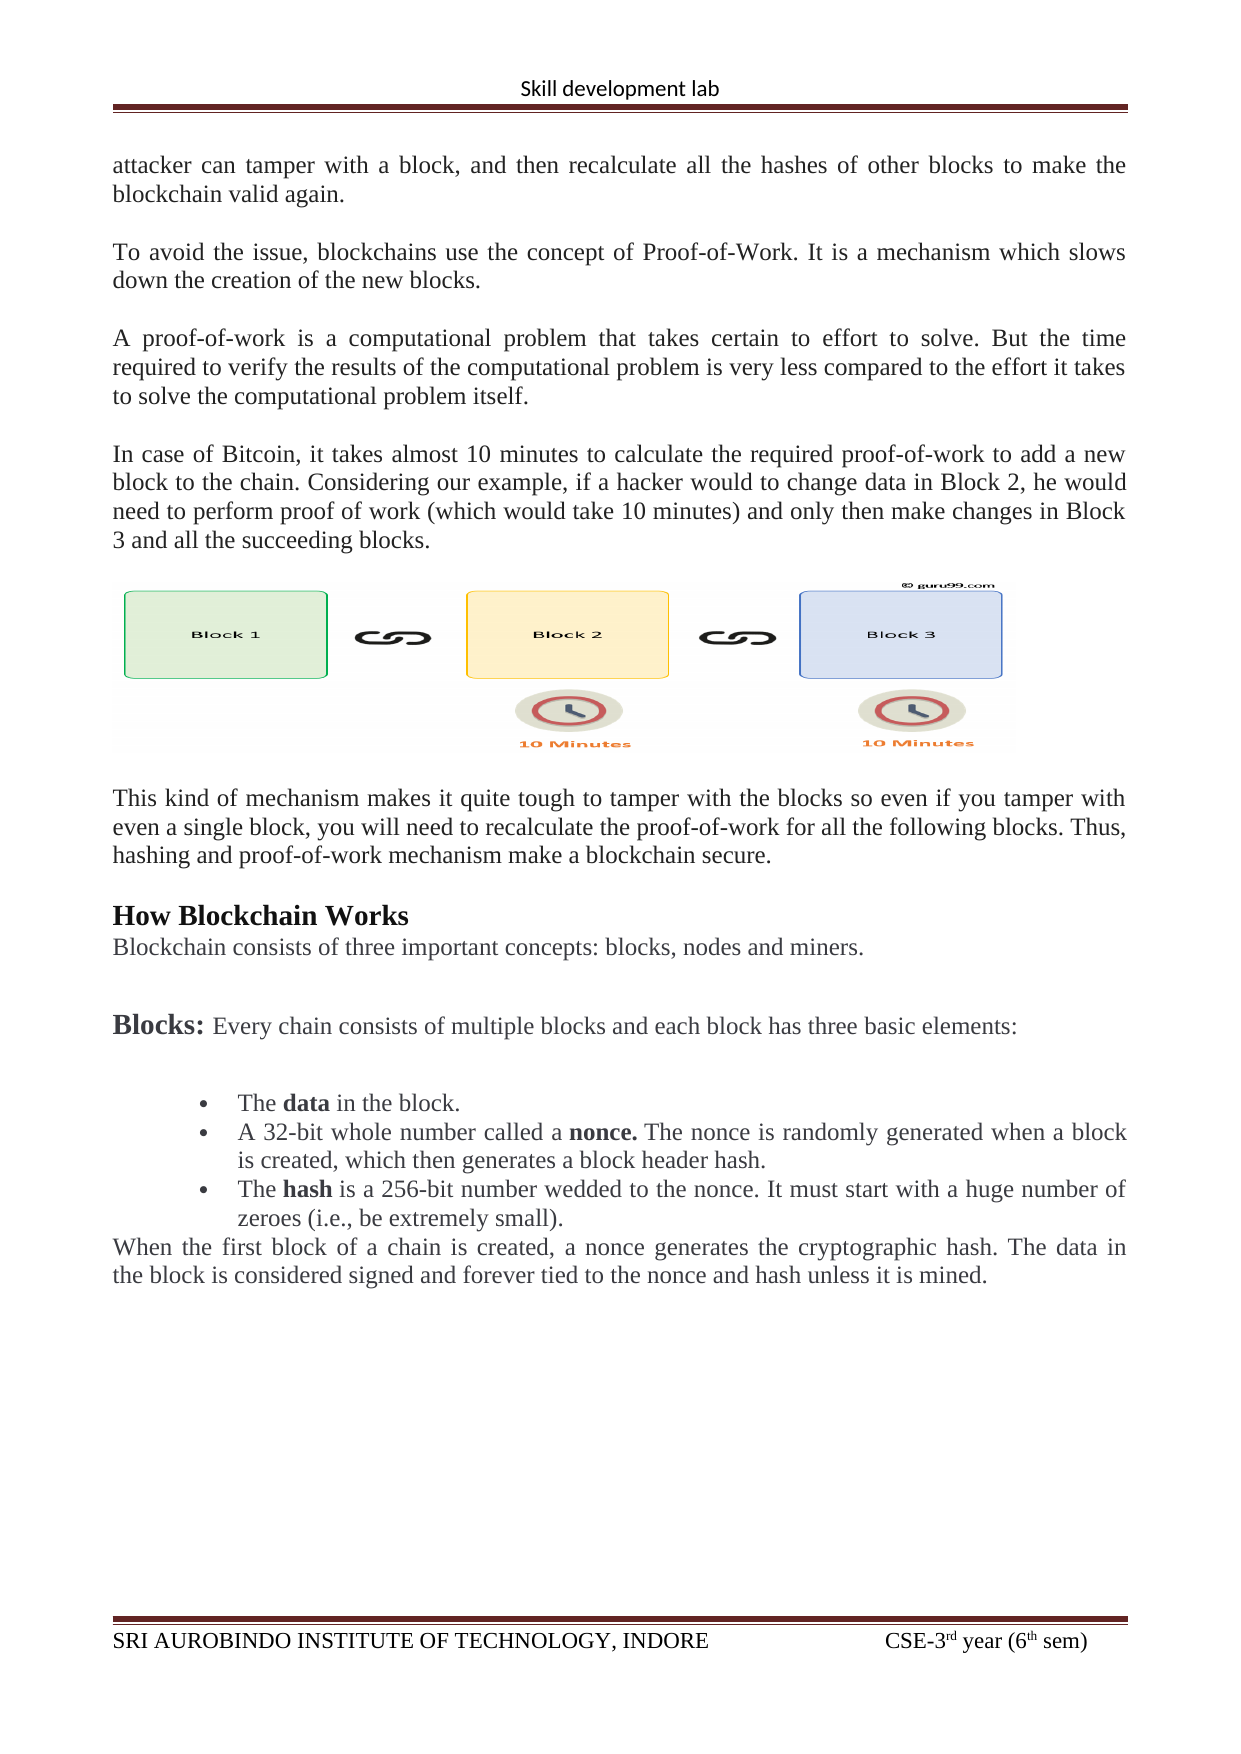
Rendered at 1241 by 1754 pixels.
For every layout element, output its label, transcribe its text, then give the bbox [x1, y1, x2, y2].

text Blockchain consists of three important concepts: blocks, nodes and miners. [112, 932, 1128, 961]
list The hash is a 256-bit number wedded to the nonce. It must start with a huge number of zeroes (i.e., be extremely small). [200, 1174, 1128, 1232]
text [112, 150, 1128, 207]
list A 32-bit whole number called a nonce. The nonce is randomly generated when a block is created, which then generates a block header hash. [200, 1117, 1128, 1174]
text A proof-of-work is a computational problem that takes certain to effort to solve. But the time required to verify the results of the computational problem is very less compared to the effort it takes to solve the computational problem itself. [112, 323, 1128, 409]
picture [112, 582, 1016, 754]
text To avoid the issue, blockchains use the concept of Proof-of-Work. It is a mechanism which slows down the creation of the new blocks. [112, 237, 1128, 294]
text In case of Bitcoin, it takes almost 10 minutes to calculate the required proof-of-work to add a new block to the chain. Considering our example, if a hacker would to change data in Block 2, he would need to perform proof of work (which would take 10 minutes) and only then make changes in Block 3 and all the succeeding blocks. [112, 439, 1128, 554]
subtitle How Blockchain Works [112, 898, 1128, 932]
text Blocks: Every chain consists of multiple blocks and each block has three basic elements: [112, 1007, 1128, 1041]
text This kind of mechanism makes it quite tough to tamper with the blocks so even if you tamper with even a single block, you will need to recalculate the proof-of-work for all the following blocks. Thus, hashing and proof-of-work mechanism make a blockchain secure. [112, 783, 1128, 869]
list The data in the block. [200, 1088, 1128, 1117]
text When the first block of a chain is created, a nonce generates the cryptographic hash. The data in the block is considered signed and forever tied to the nonce and hash unless it is mined. [112, 1232, 1128, 1289]
